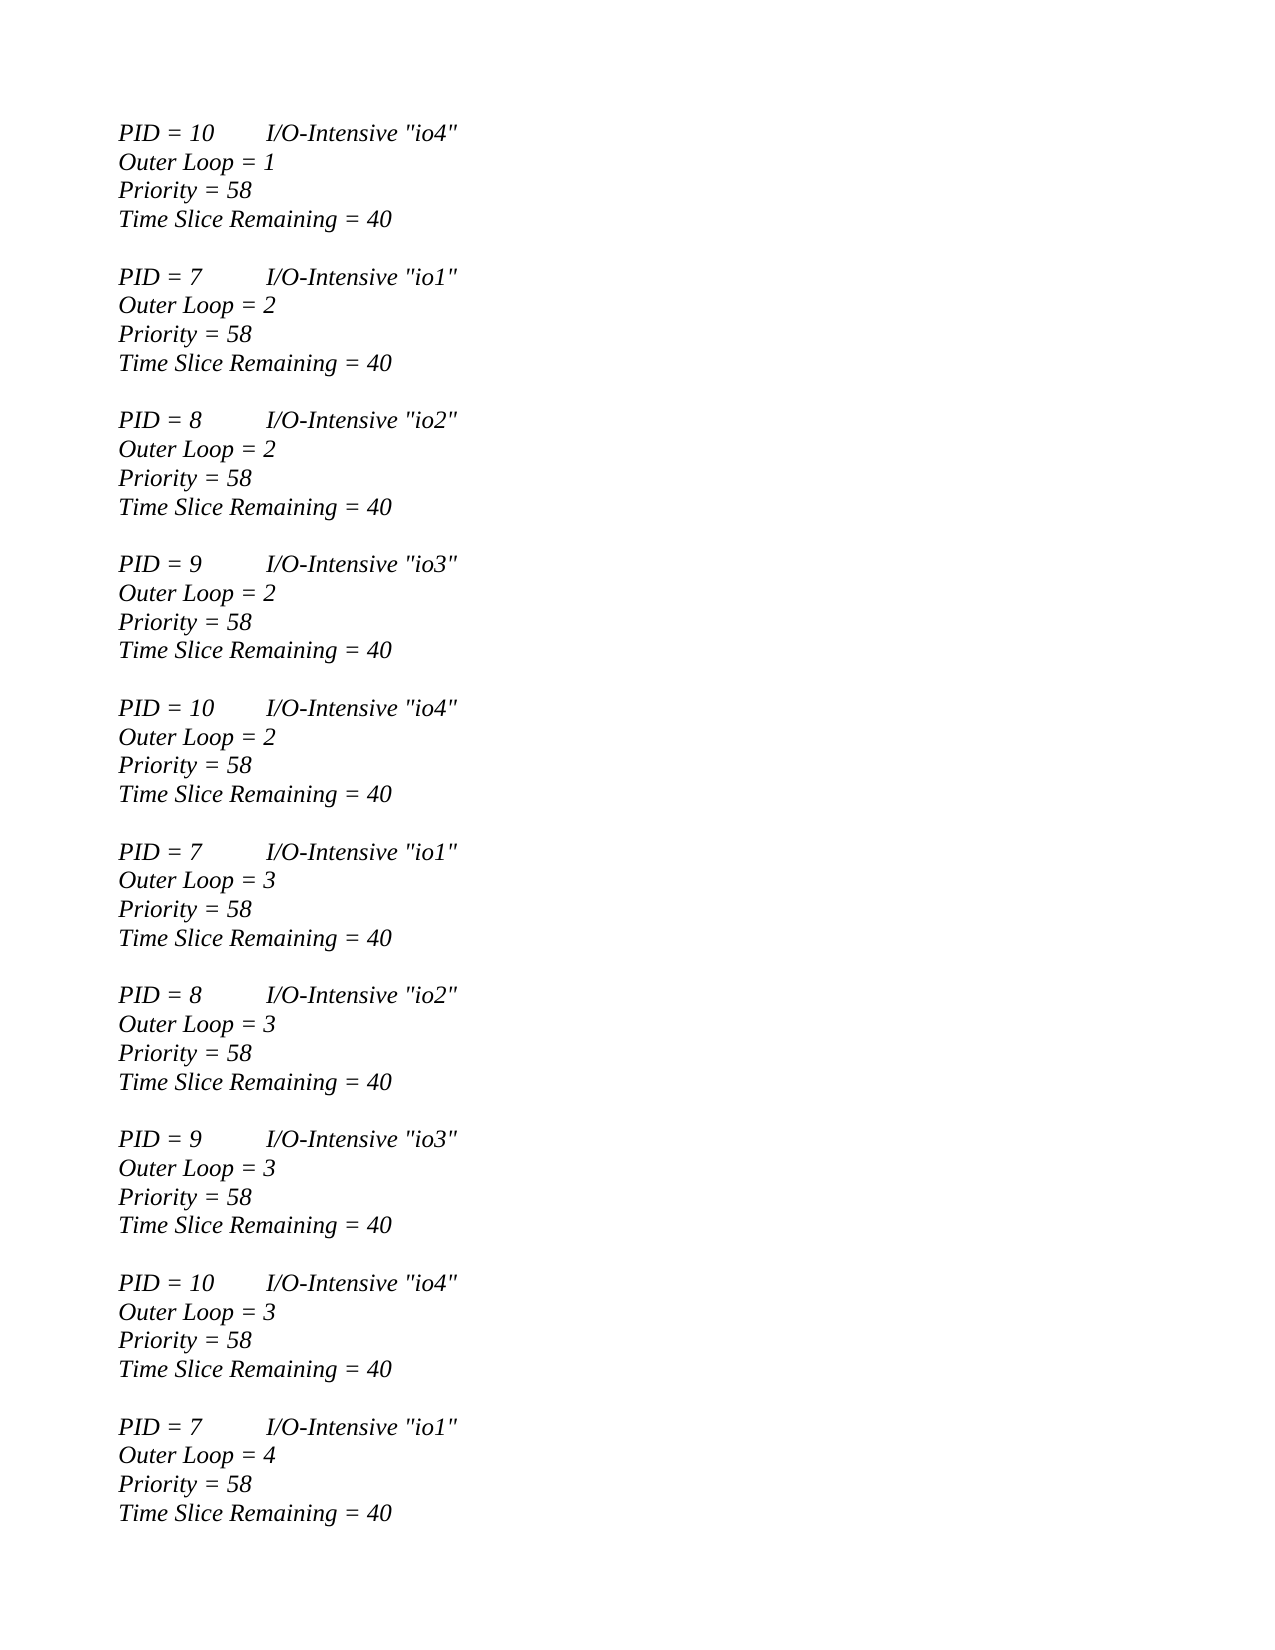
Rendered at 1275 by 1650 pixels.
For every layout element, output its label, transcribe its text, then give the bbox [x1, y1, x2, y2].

text PID = 9 I/O-Intensive "io3" [118, 549, 1157, 578]
text Time Slice Remaining = 40 [118, 348, 1157, 377]
text Time Slice Remaining = 40 [118, 492, 1157, 521]
text Priority = 58 [118, 463, 1157, 492]
text Outer Loop = 3 [118, 1009, 1157, 1038]
text PID = 7 I/O-Intensive "io1" [118, 837, 1157, 866]
text Outer Loop = 3 [118, 1153, 1157, 1182]
text PID = 10 I/O-Intensive "io4" [118, 1268, 1157, 1297]
text Priority = 58 [118, 176, 1157, 204]
text Priority = 58 [118, 319, 1157, 348]
text Outer Loop = 3 [118, 1297, 1157, 1326]
text Priority = 58 [118, 894, 1157, 923]
text Time Slice Remaining = 40 [118, 923, 1157, 952]
text Outer Loop = 2 [118, 578, 1157, 607]
text Outer Loop = 2 [118, 434, 1157, 463]
text Time Slice Remaining = 40 [118, 1354, 1157, 1383]
text Time Slice Remaining = 40 [118, 779, 1157, 808]
text Outer Loop = 2 [118, 722, 1157, 751]
text PID = 8 I/O-Intensive "io2" [118, 406, 1157, 434]
text Priority = 58 [118, 1469, 1157, 1498]
text PID = 10 I/O-Intensive "io4" [118, 118, 1157, 147]
text Priority = 58 [118, 1326, 1157, 1354]
text Time Slice Remaining = 40 [118, 1211, 1157, 1239]
text Priority = 58 [118, 607, 1157, 636]
text PID = 8 I/O-Intensive "io2" [118, 981, 1157, 1009]
text Priority = 58 [118, 751, 1157, 779]
text PID = 7 I/O-Intensive "io1" [118, 1412, 1157, 1441]
text Priority = 58 [118, 1182, 1157, 1211]
text Time Slice Remaining = 40 [118, 636, 1157, 664]
text Time Slice Remaining = 40 [118, 1498, 1157, 1527]
text Time Slice Remaining = 40 [118, 1067, 1157, 1096]
text Outer Loop = 4 [118, 1441, 1157, 1469]
text Time Slice Remaining = 40 [118, 204, 1157, 233]
text Priority = 58 [118, 1038, 1157, 1067]
text Outer Loop = 3 [118, 866, 1157, 894]
text PID = 10 I/O-Intensive "io4" [118, 693, 1157, 722]
text Outer Loop = 2 [118, 291, 1157, 319]
text PID = 7 I/O-Intensive "io1" [118, 262, 1157, 291]
text Outer Loop = 1 [118, 147, 1157, 176]
text PID = 9 I/O-Intensive "io3" [118, 1124, 1157, 1153]
